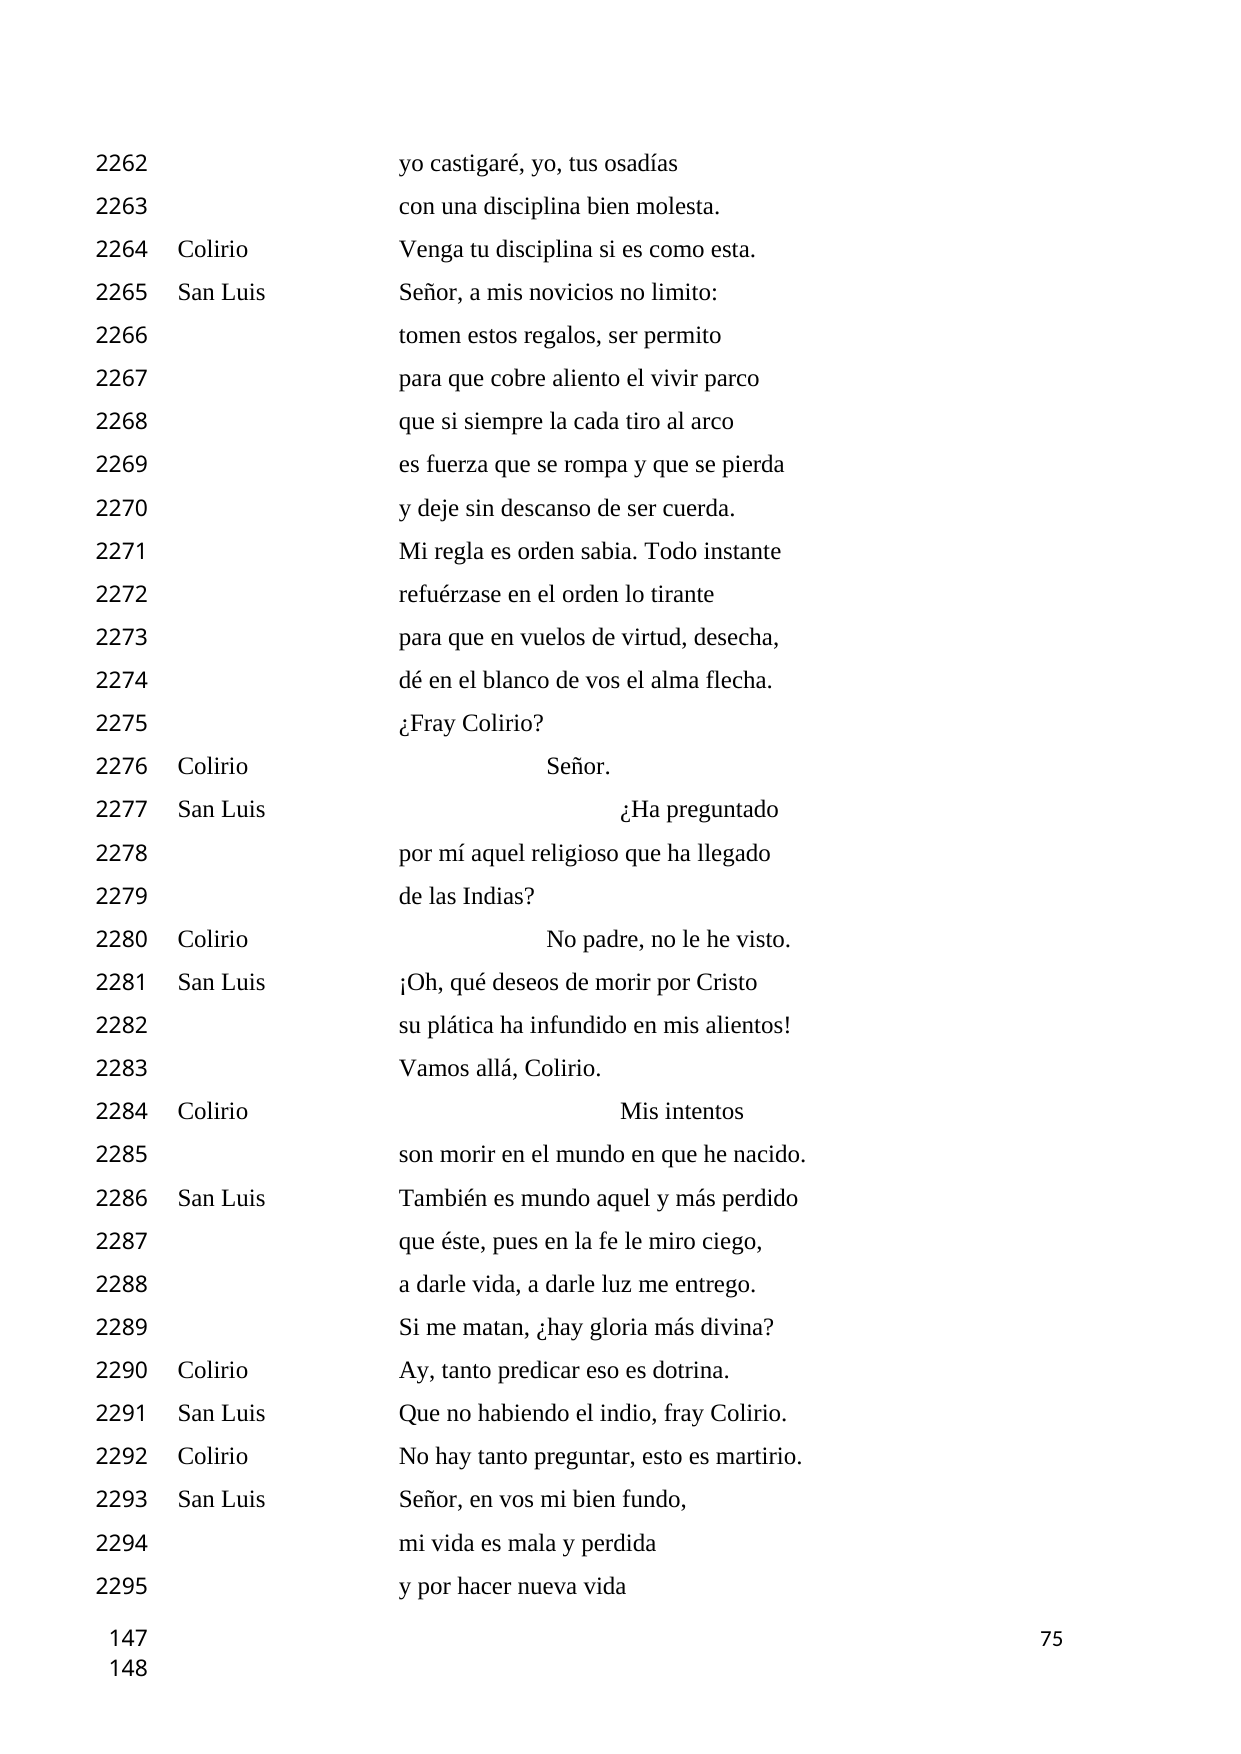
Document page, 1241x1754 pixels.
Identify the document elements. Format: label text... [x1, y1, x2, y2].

text San Luis Que no habiendo el indio, fray Colirio. [177, 1398, 1063, 1427]
text su plática ha infundido en mis alientos! [399, 1010, 1063, 1039]
text y por hacer nueva vida [399, 1571, 1063, 1599]
text ¿Fray Colirio? [399, 708, 1063, 737]
text San Luis Señor, a mis novicios no limito: [177, 277, 1063, 306]
text San Luis Señor, en vos mi bien fundo, [177, 1484, 1063, 1513]
text es fuerza que se rompa y que se pierda [399, 449, 1063, 478]
text por mí aquel religioso que ha llegado [399, 838, 1063, 866]
text de las Indias? [399, 881, 1063, 909]
text Colirio Mis intentos [177, 1096, 1063, 1125]
text dé en el blanco de vos el alma flecha. [399, 665, 1063, 694]
text tomen estos regalos, ser permito [399, 320, 1063, 349]
text Colirio Ay, tanto predicar eso es dotrina. [177, 1355, 1063, 1384]
text refuérzase en el orden lo tirante [399, 579, 1063, 608]
text San Luis ¡Oh, qué deseos de morir por Cristo [177, 967, 1063, 996]
text Colirio Venga tu disciplina si es como esta. [177, 234, 1063, 263]
text para que cobre aliento el vivir parco [399, 363, 1063, 392]
text y deje sin descanso de ser cuerda. [399, 493, 1063, 521]
text San Luis También es mundo aquel y más perdido [177, 1183, 1063, 1211]
text Colirio No padre, no le he visto. [177, 924, 1063, 953]
text Vamos allá, Colirio. [399, 1053, 1063, 1082]
text a darle vida, a darle luz me entrego. [399, 1269, 1063, 1298]
text Mi regla es orden sabia. Todo instante [399, 536, 1063, 564]
text para que en vuelos de virtud, desecha, [399, 622, 1063, 651]
text que si siempre la cada tiro al arco [399, 406, 1063, 435]
text San Luis ¿Ha preguntado [177, 794, 1063, 823]
text mi vida es mala y perdida [399, 1528, 1063, 1556]
text Colirio No hay tanto preguntar, esto es martirio. [177, 1441, 1063, 1470]
text Colirio Señor. [177, 751, 1063, 780]
text Si me matan, ¿hay gloria más divina? [399, 1312, 1063, 1341]
text con una disciplina bien molesta. [325, 191, 1063, 219]
text que éste, pues en la fe le miro ciego, [399, 1226, 1063, 1254]
text yo castigaré, yo, tus osadías [325, 148, 1063, 176]
text son morir en el mundo en que he nacido. [325, 1139, 1063, 1168]
